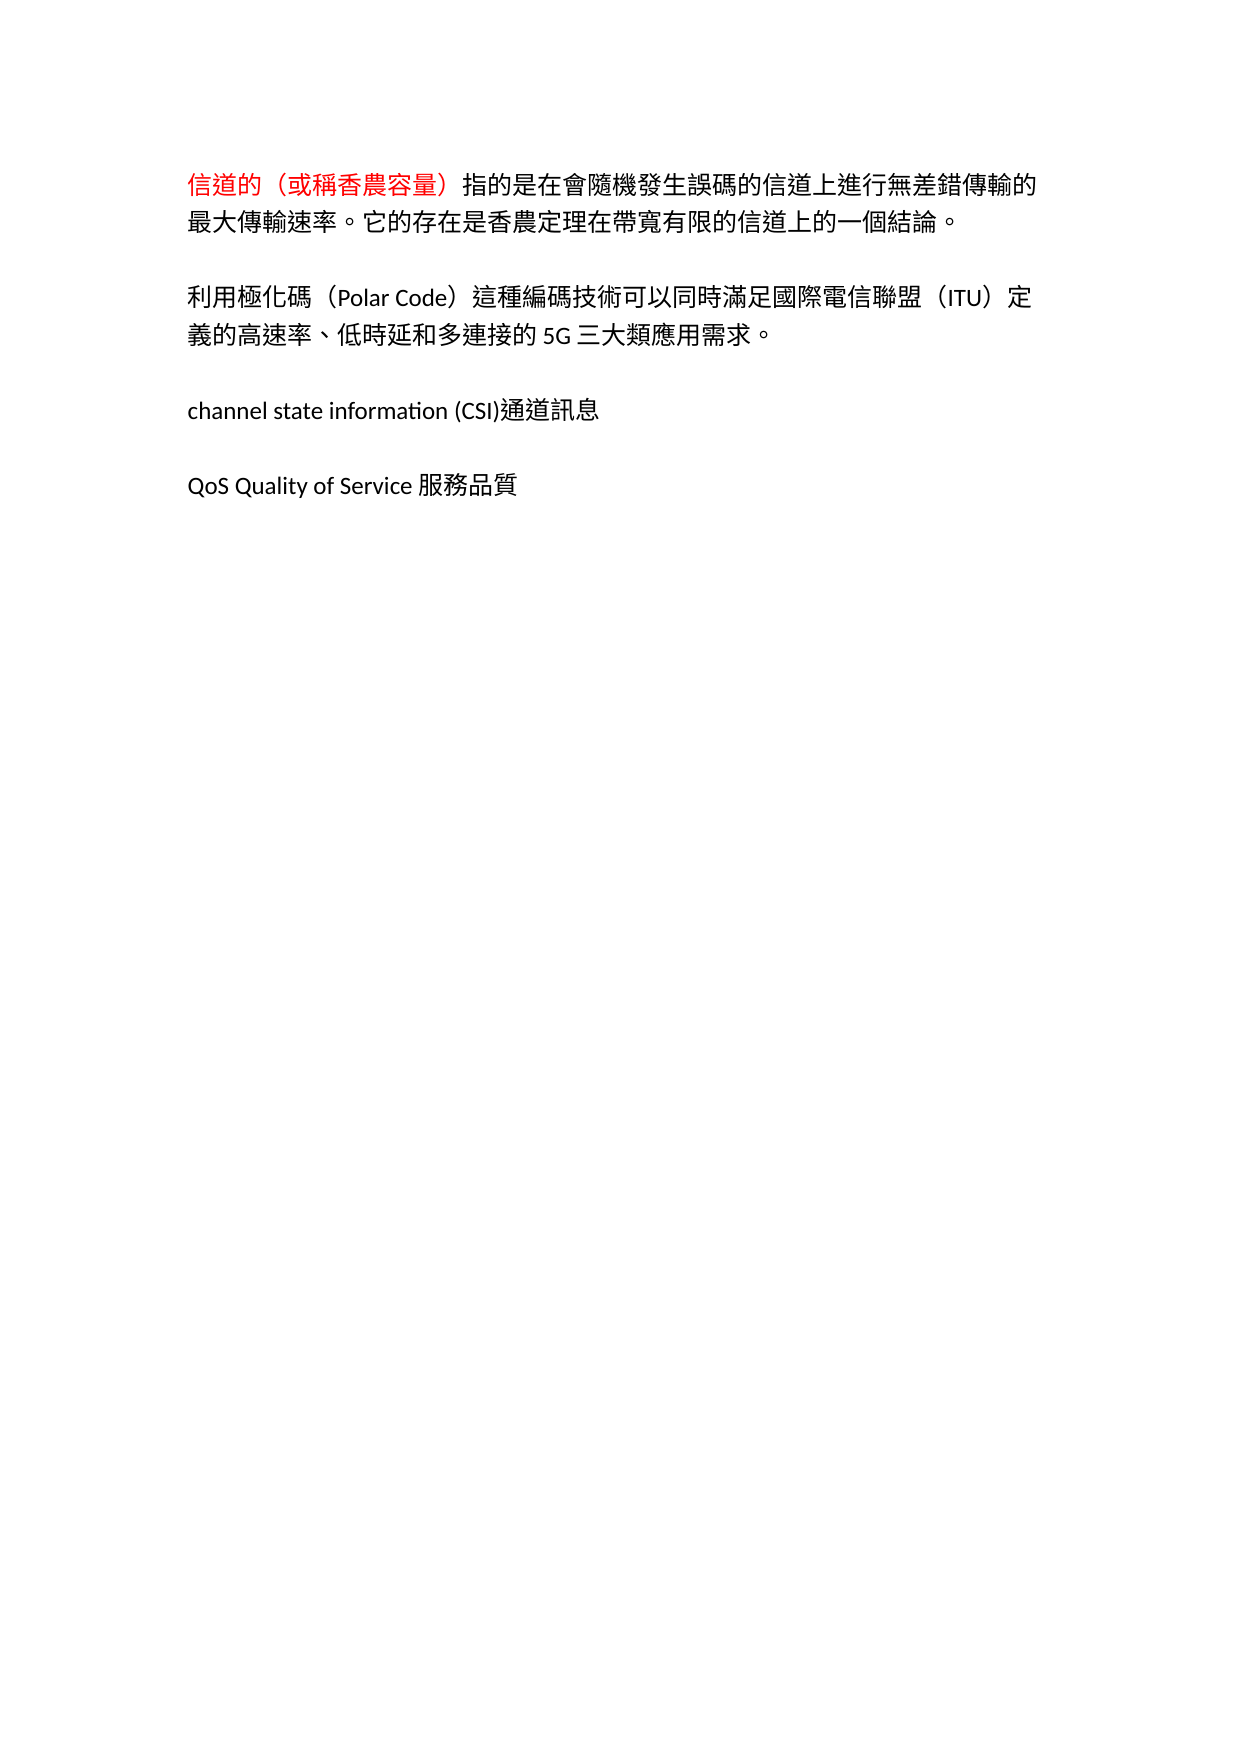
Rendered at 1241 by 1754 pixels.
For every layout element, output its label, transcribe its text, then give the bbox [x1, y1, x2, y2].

text QoS Quality of Service 服務品質 [187, 464, 1053, 502]
text channel state information (CSI)通道訊息 [187, 389, 1053, 427]
text 信道的（或稱香農容量）指的是在會隨機發生誤碼的信道上進行無差錯傳輸的最大傳輸速率。它的存在是香農定理在帶寬有限的信道上的一個結論。 [187, 164, 1053, 239]
text 利用極化碼（Polar Code）這種編碼技術可以同時滿足國際電信聯盟（ITU）定義的高速率、低時延和多連接的5G三大類應用需求。 [187, 277, 1053, 352]
